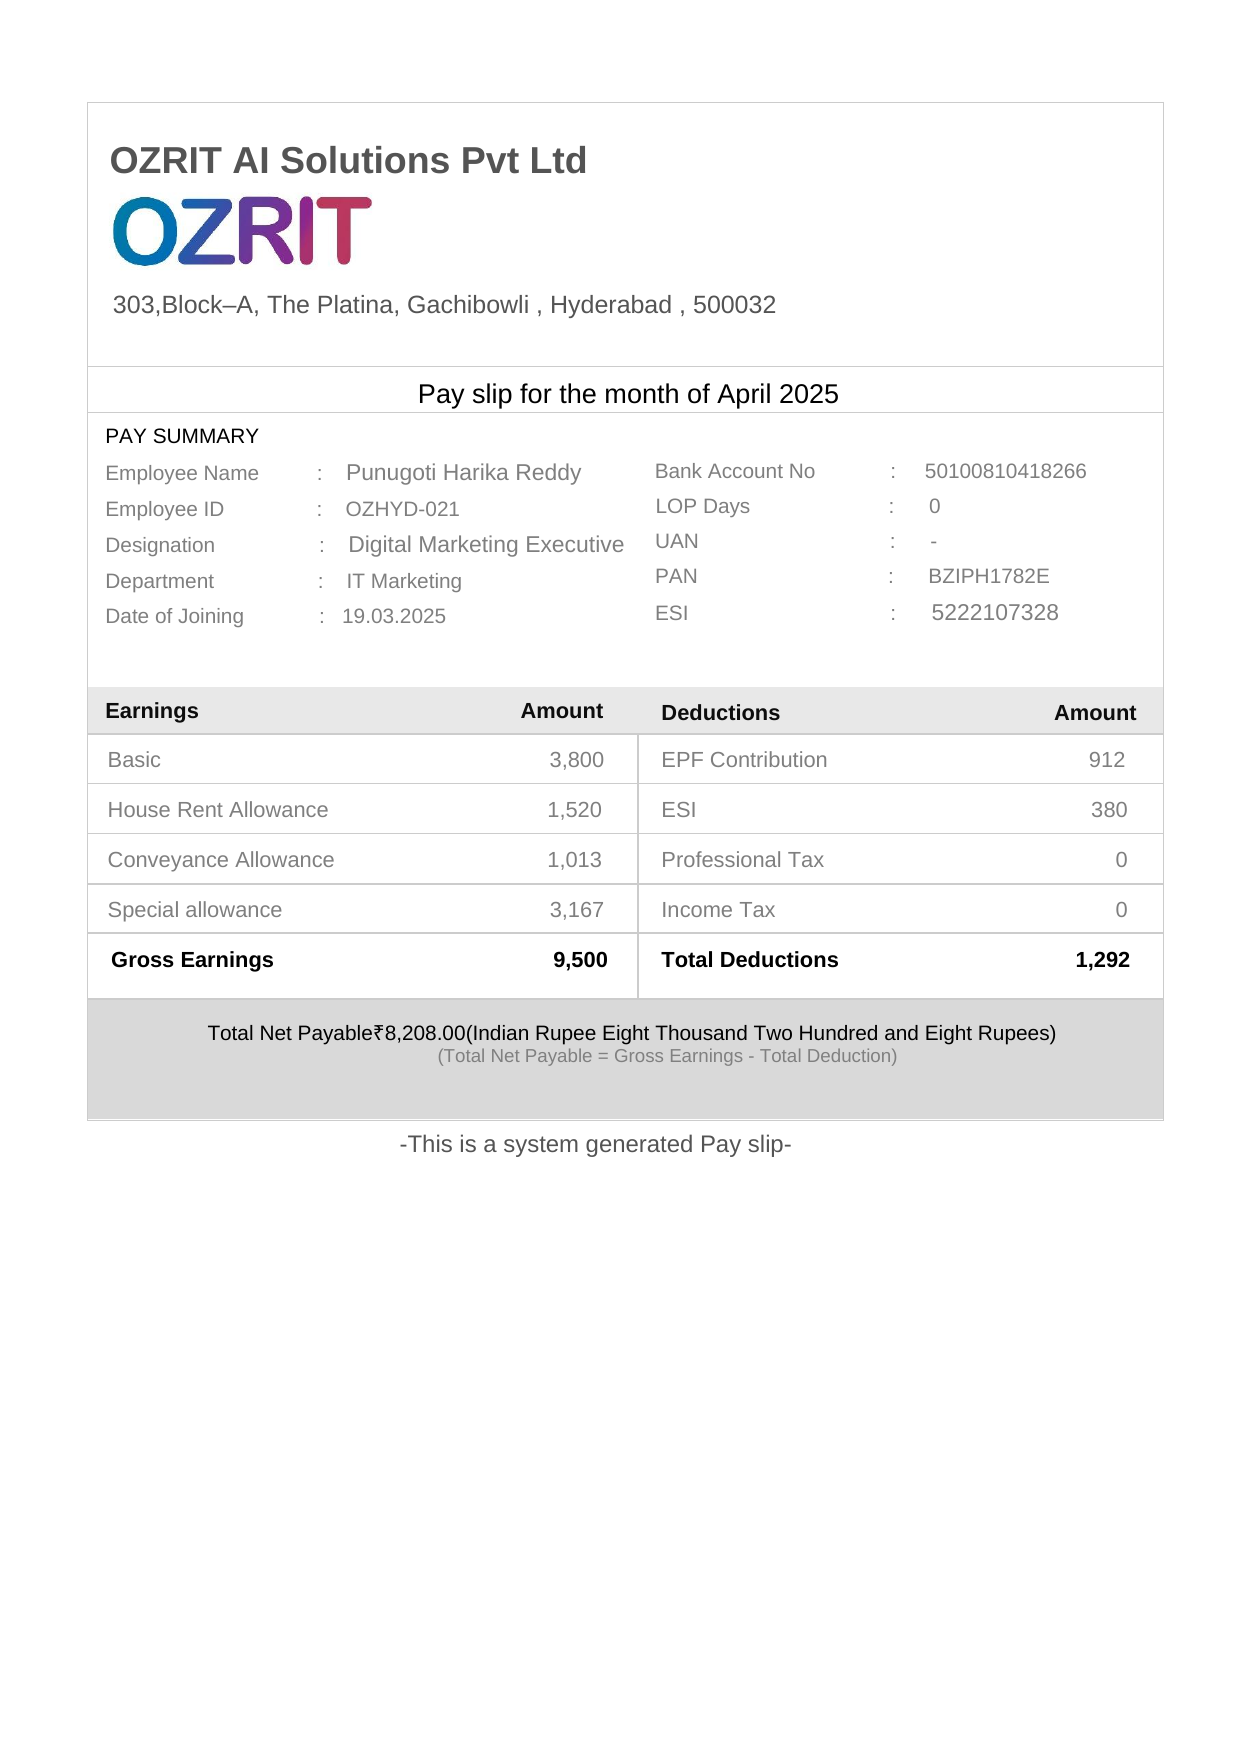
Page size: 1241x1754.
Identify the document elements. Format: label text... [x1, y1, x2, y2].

table_cell Total Deductions 1,292 [639, 934, 1163, 998]
table_cell Professional Tax 0 [639, 834, 1163, 883]
table_cell House Rent Allowance 1,520 [88, 784, 637, 833]
table_cell PAY SUMMARY Employee Name : Punugoti Harika Reddy Employee ID : OZHYD-021 Designation : Digital Marketing Executive Department : IT Marketing Date of Joining : 19.03.2025 [88, 413, 638, 687]
table_cell ESI 380 [639, 784, 1163, 833]
table_cell Pay slip for the month of April 2025 [88, 367, 1163, 412]
table_cell Bank Account No : 50100810418266 LOP Days : 0 UAN : - PAN : BZIPH1782E ESI : 5222107328 [638, 413, 1163, 687]
table_cell EPF Contribution 912 [639, 735, 1163, 782]
table_cell Conveyance Allowance 1,013 [88, 834, 637, 883]
table_cell Basic 3,800 [88, 735, 637, 782]
table_cell Income Tax 0 [639, 885, 1163, 932]
table_cell Earnings Amount [88, 687, 638, 733]
table_cell Gross Earnings 9,500 [88, 934, 637, 998]
picture [98, 181, 393, 276]
table_cell Special allowance 3,167 [88, 885, 637, 932]
table_header OZRIT AI Solutions Pvt Ltd 303,Block–A, The Platina, Gachibowli , Hyderabad , 500032 [88, 103, 1163, 366]
table_cell Deductions Amount [638, 687, 1163, 733]
text -This is a system generated Pay slip- [75, 1130, 797, 1158]
table_cell Total Net Payable₹8,208.00(Indian Rupee Eight Thousand Two Hundred and Eight Rupees) (Total Net Payable = Gross Earnings - Total Deduction) [88, 1000, 1163, 1119]
